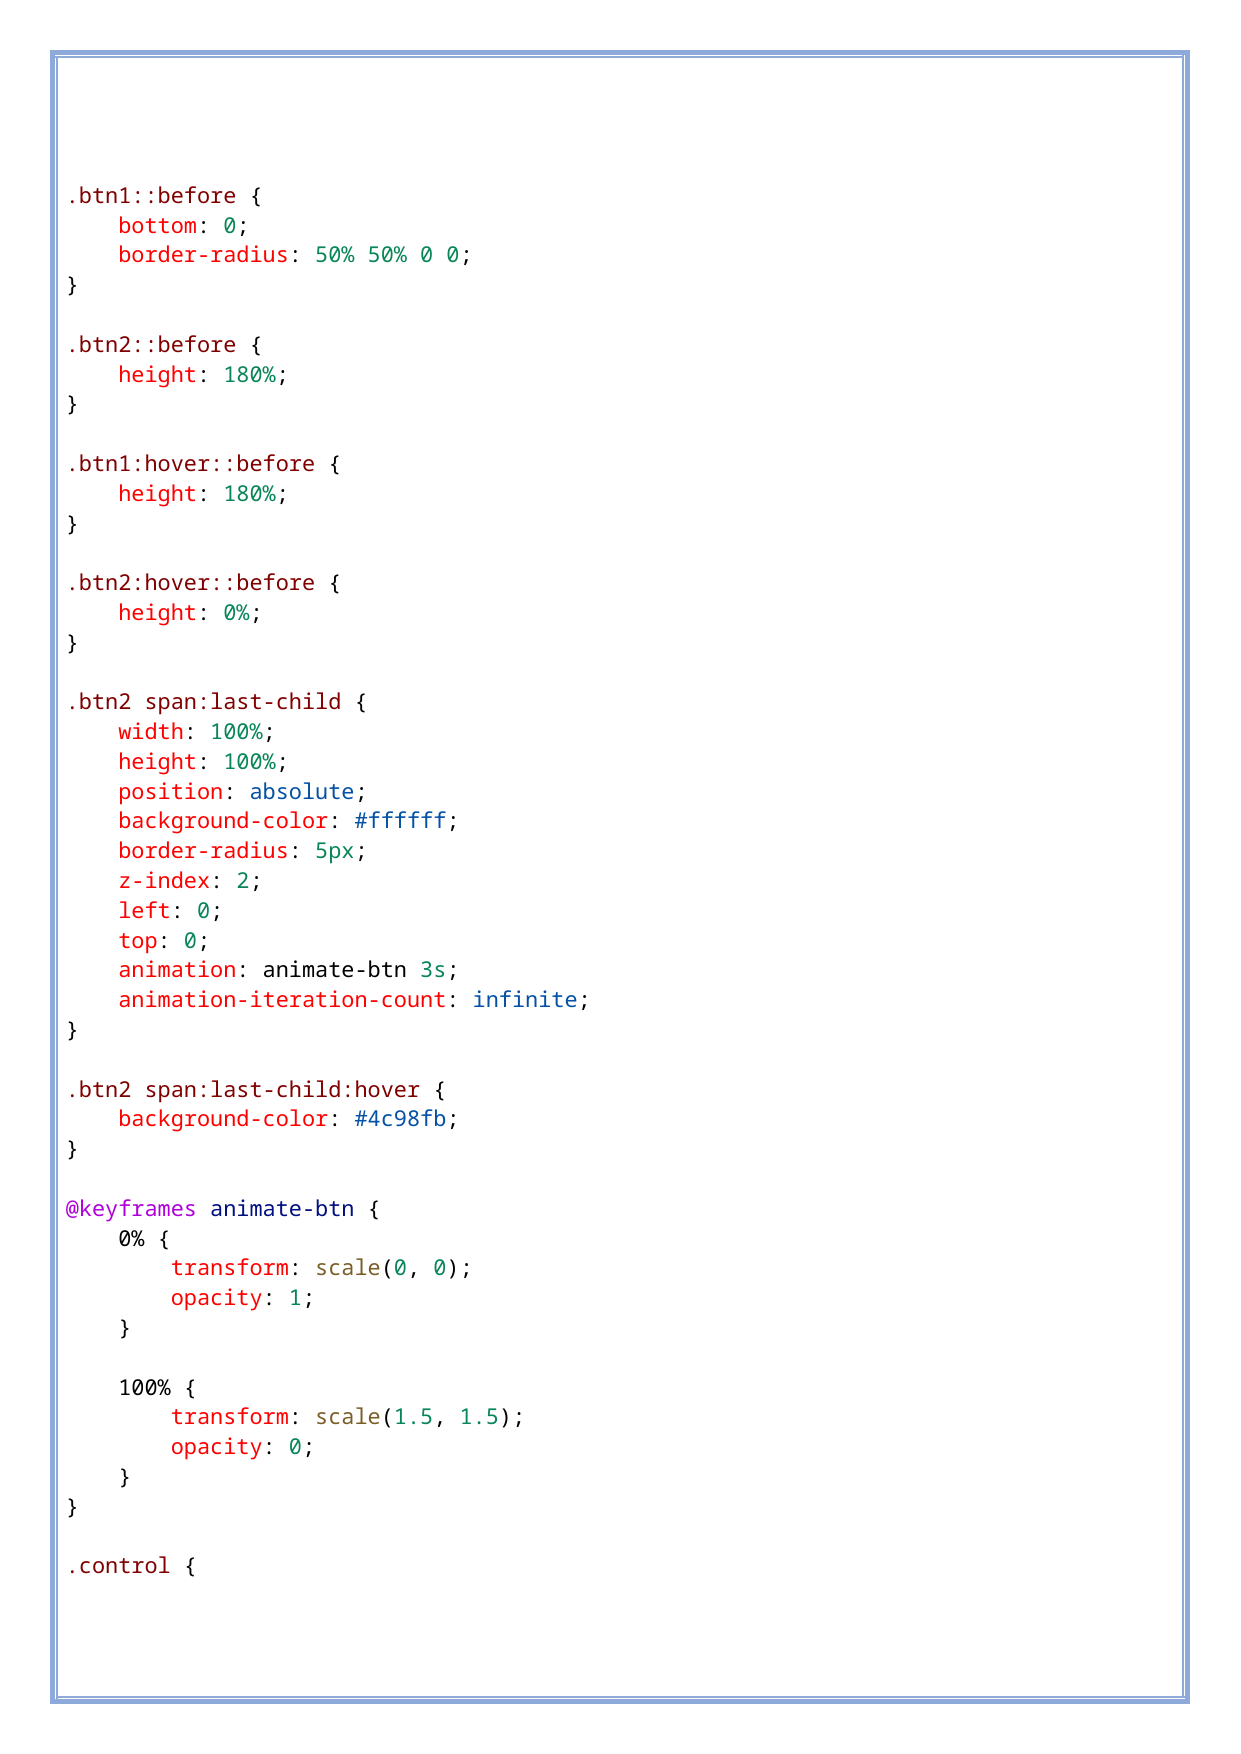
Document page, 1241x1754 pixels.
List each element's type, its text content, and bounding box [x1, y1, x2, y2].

text .btn2 span:last-child { [66, 686, 1181, 716]
text .btn1::before { [66, 180, 1181, 209]
text .btn2 span:last-child:hover { [66, 1073, 1181, 1103]
text transform: scale(1.5, 1.5); [66, 1401, 1181, 1431]
text animation-iteration-count: infinite; [66, 984, 1181, 1014]
text left: 0; [66, 895, 1181, 924]
text top: 0; [66, 924, 1181, 954]
text } [66, 1491, 1181, 1520]
text @keyframes animate-btn { [66, 1193, 1181, 1222]
text width: 100%; [66, 716, 1181, 746]
text } [66, 627, 1181, 656]
text .btn2:hover::before { [66, 567, 1181, 597]
text .btn1:hover::before { [66, 448, 1181, 478]
text height: 0%; [66, 597, 1181, 627]
text } [66, 388, 1181, 418]
text .btn2::before { [66, 329, 1181, 358]
text z-index: 2; [66, 865, 1181, 895]
text } [66, 269, 1181, 299]
text position: absolute; [66, 776, 1181, 805]
text 100% { [66, 1371, 1181, 1401]
text } [66, 1312, 1181, 1342]
text height: 180%; [66, 358, 1181, 388]
text } [66, 1014, 1181, 1044]
text bottom: 0; [66, 209, 1181, 239]
text } [66, 1461, 1181, 1491]
text border-radius: 50% 50% 0 0; [66, 239, 1181, 269]
text } [66, 507, 1181, 537]
text 0% { [66, 1222, 1181, 1252]
text .control { [66, 1550, 1181, 1580]
text opacity: 0; [66, 1431, 1181, 1461]
text animation: animate-btn 3s; [66, 954, 1181, 984]
text height: 180%; [66, 478, 1181, 507]
text height: 100%; [66, 746, 1181, 776]
text background-color: #4c98fb; [66, 1103, 1181, 1133]
text border-radius: 5px; [66, 835, 1181, 865]
text transform: scale(0, 0); [66, 1252, 1181, 1282]
text opacity: 1; [66, 1282, 1181, 1312]
text background-color: #ffffff; [66, 805, 1181, 835]
text } [66, 1133, 1181, 1163]
